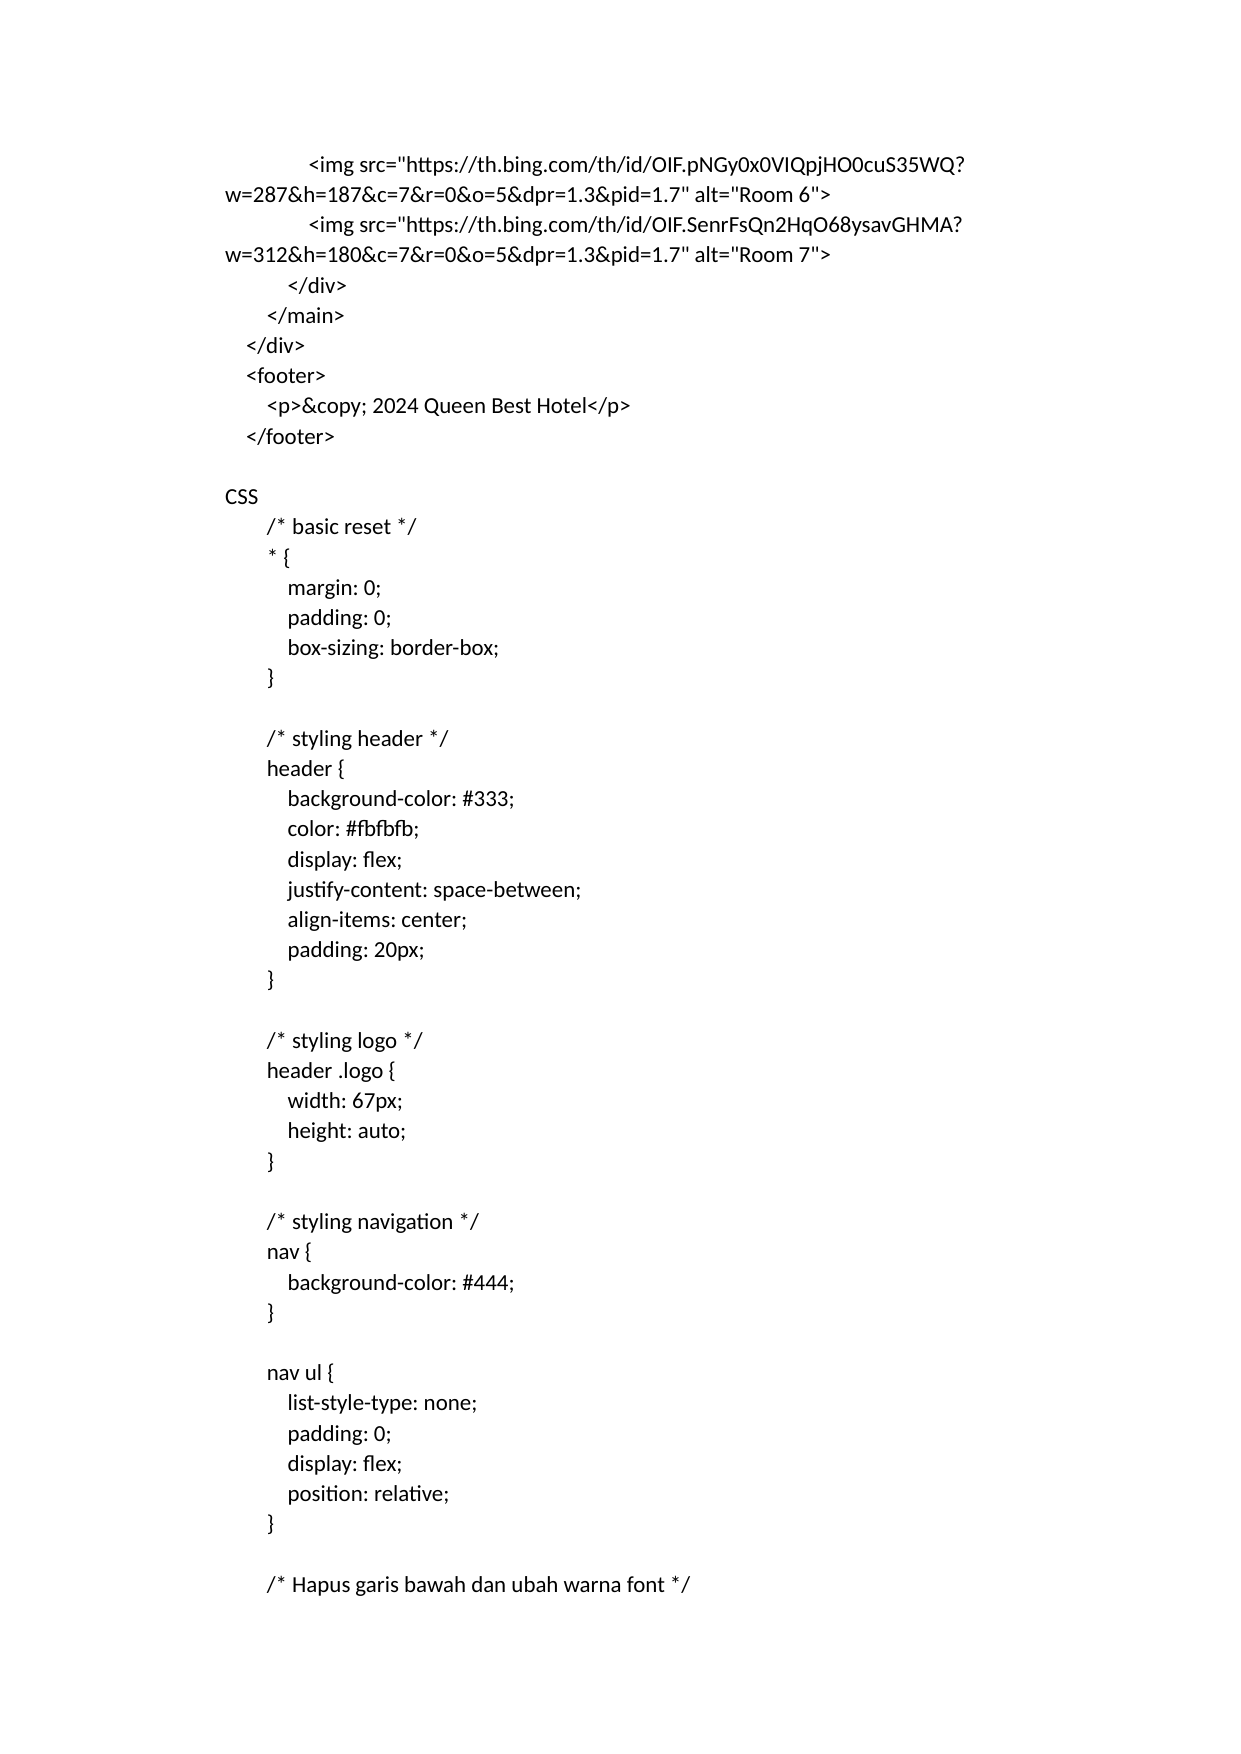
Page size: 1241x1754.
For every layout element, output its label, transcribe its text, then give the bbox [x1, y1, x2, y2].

list padding: 0; [225, 603, 1090, 631]
list justify-content: space-between; [225, 875, 1090, 903]
list box-sizing: border-box; [225, 633, 1090, 661]
list margin: 0; [225, 573, 1090, 601]
list position: relative; [225, 1479, 1090, 1507]
list </footer> [225, 422, 1090, 450]
list CSS [225, 482, 1090, 510]
list background-color: #333; [225, 784, 1090, 812]
list } [225, 1509, 1090, 1537]
list height: auto; [225, 1117, 1090, 1145]
list header .logo { [225, 1056, 1090, 1084]
list } [225, 1298, 1090, 1326]
list /* styling navigation */ [225, 1207, 1090, 1235]
list } [225, 966, 1090, 994]
list align-items: center; [225, 905, 1090, 933]
list } [225, 663, 1090, 692]
list padding: 0; [225, 1419, 1090, 1447]
list display: flex; [225, 1449, 1090, 1477]
list } [225, 1147, 1090, 1175]
list <img src="https://th.bing.com/th/id/OIF.pNGy0x0VIQpjHO0cuS35WQ?w=287&h=187&c=7&r=0&o=5&dpr=1.3&pid=1.7" alt="Room 6"> [225, 150, 1090, 208]
list * { [225, 543, 1090, 571]
list padding: 20px; [225, 935, 1090, 963]
list <img src="https://th.bing.com/th/id/OIF.SenrFsQn2HqO68ysavGHMA?w=312&h=180&c=7&r=0&o=5&dpr=1.3&pid=1.7" alt="Room 7"> [225, 210, 1090, 269]
list background-color: #444; [225, 1268, 1090, 1296]
list </div> [225, 331, 1090, 359]
list header { [225, 754, 1090, 782]
list color: #fbfbfb; [225, 814, 1090, 843]
list </main> [225, 301, 1090, 329]
list </div> [225, 271, 1090, 299]
list nav ul { [225, 1358, 1090, 1386]
list list-style-type: none; [225, 1388, 1090, 1417]
list <footer> [225, 361, 1090, 389]
list /* Hapus garis bawah dan ubah warna font */ [225, 1570, 1090, 1598]
list /* styling header */ [225, 724, 1090, 752]
list display: flex; [225, 845, 1090, 873]
list nav { [225, 1237, 1090, 1266]
list <p>&copy; 2024 Queen Best Hotel</p> [225, 392, 1090, 420]
list /* basic reset */ [225, 512, 1090, 541]
list /* styling logo */ [225, 1026, 1090, 1054]
list width: 67px; [225, 1086, 1090, 1114]
